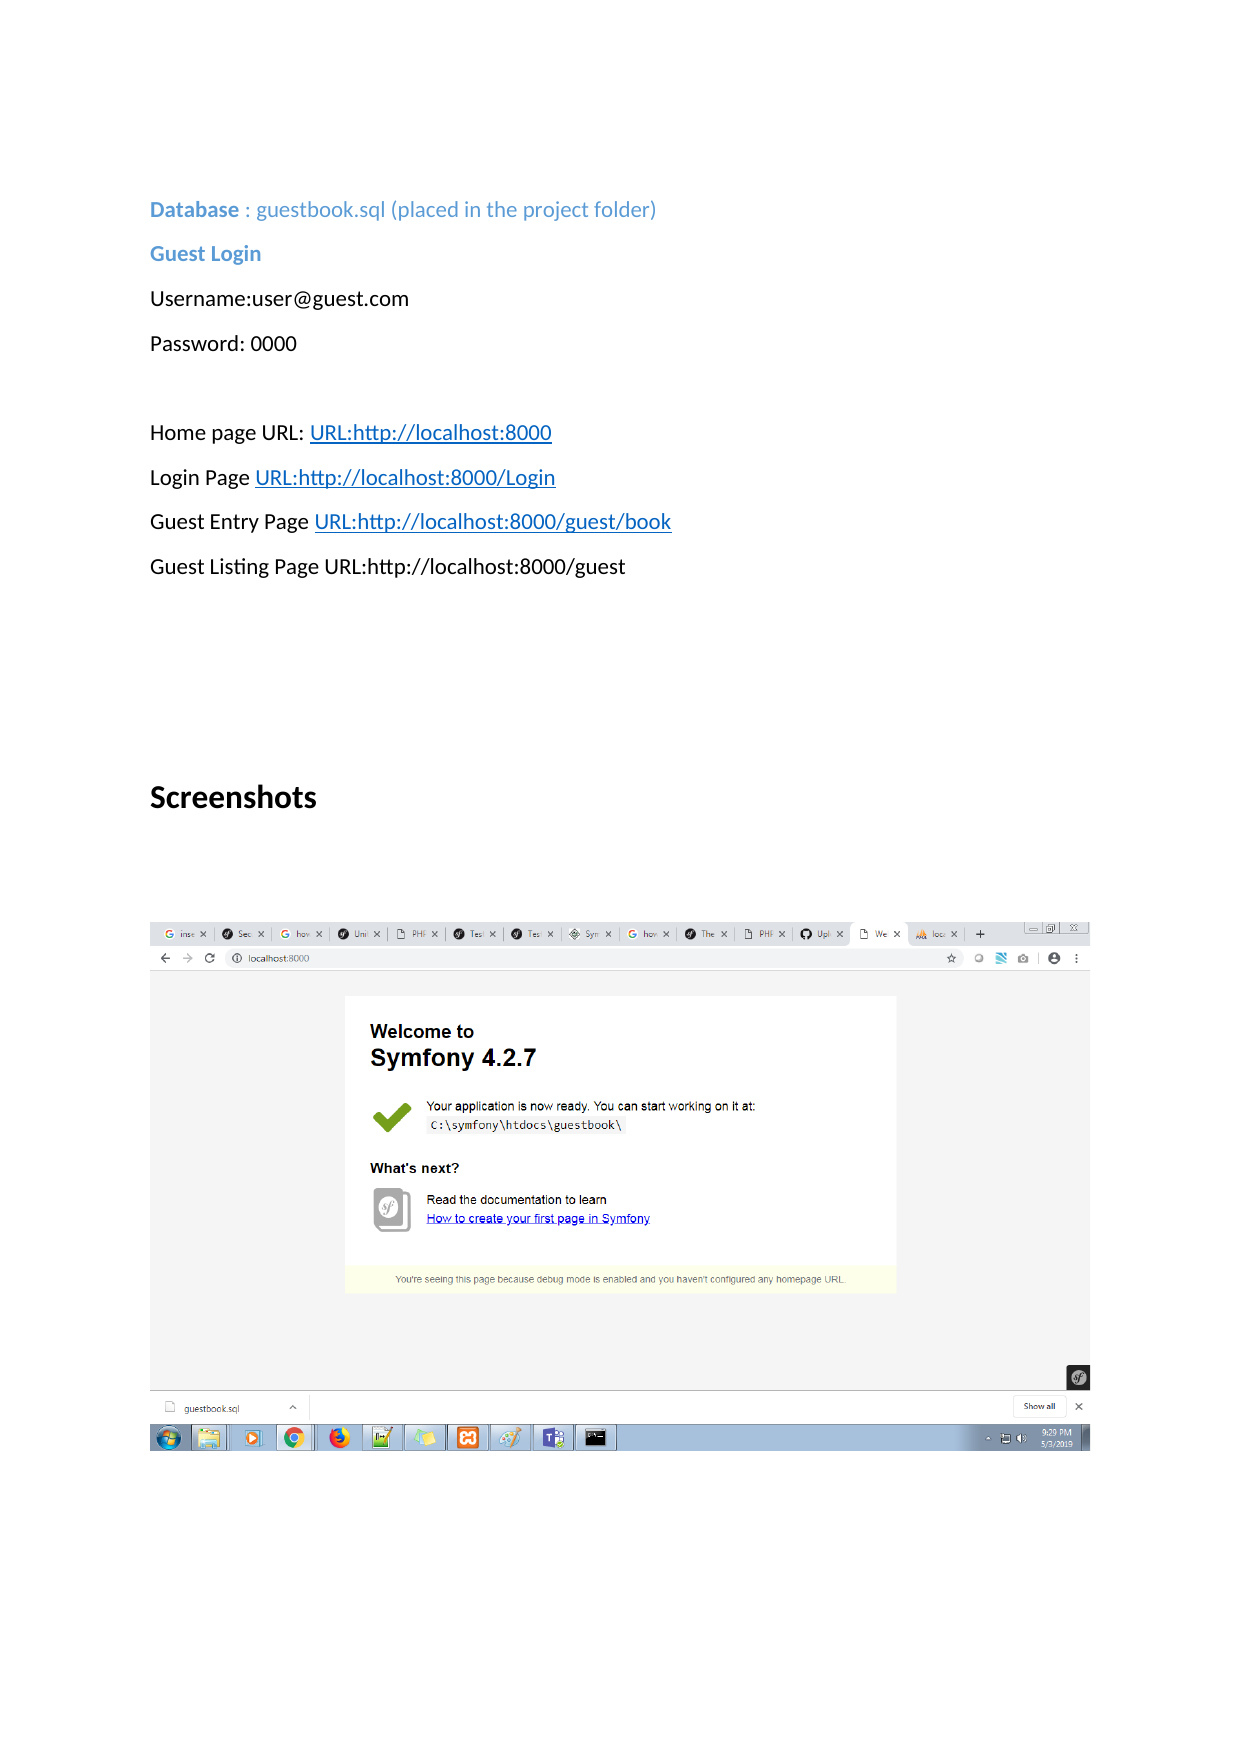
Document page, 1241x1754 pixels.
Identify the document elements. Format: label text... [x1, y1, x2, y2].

picture [150, 922, 1091, 1451]
text Guest Listing Page URL:http://localhost:8000/guest [150, 552, 1090, 580]
text Login Page URL:http://localhost:8000/Login [150, 463, 1090, 491]
text Username:user@guest.com [150, 284, 1090, 312]
text Database : guestbook.sql (placed in the project folder) [150, 195, 1090, 223]
text Home page URL: URL:http://localhost:8000 [150, 418, 1090, 446]
text Guest Login [150, 239, 1090, 267]
text Screenshots [150, 776, 1090, 816]
text Guest Entry Page URL:http://localhost:8000/guest/book [150, 507, 1090, 536]
text Password: 0000 [150, 329, 1090, 357]
